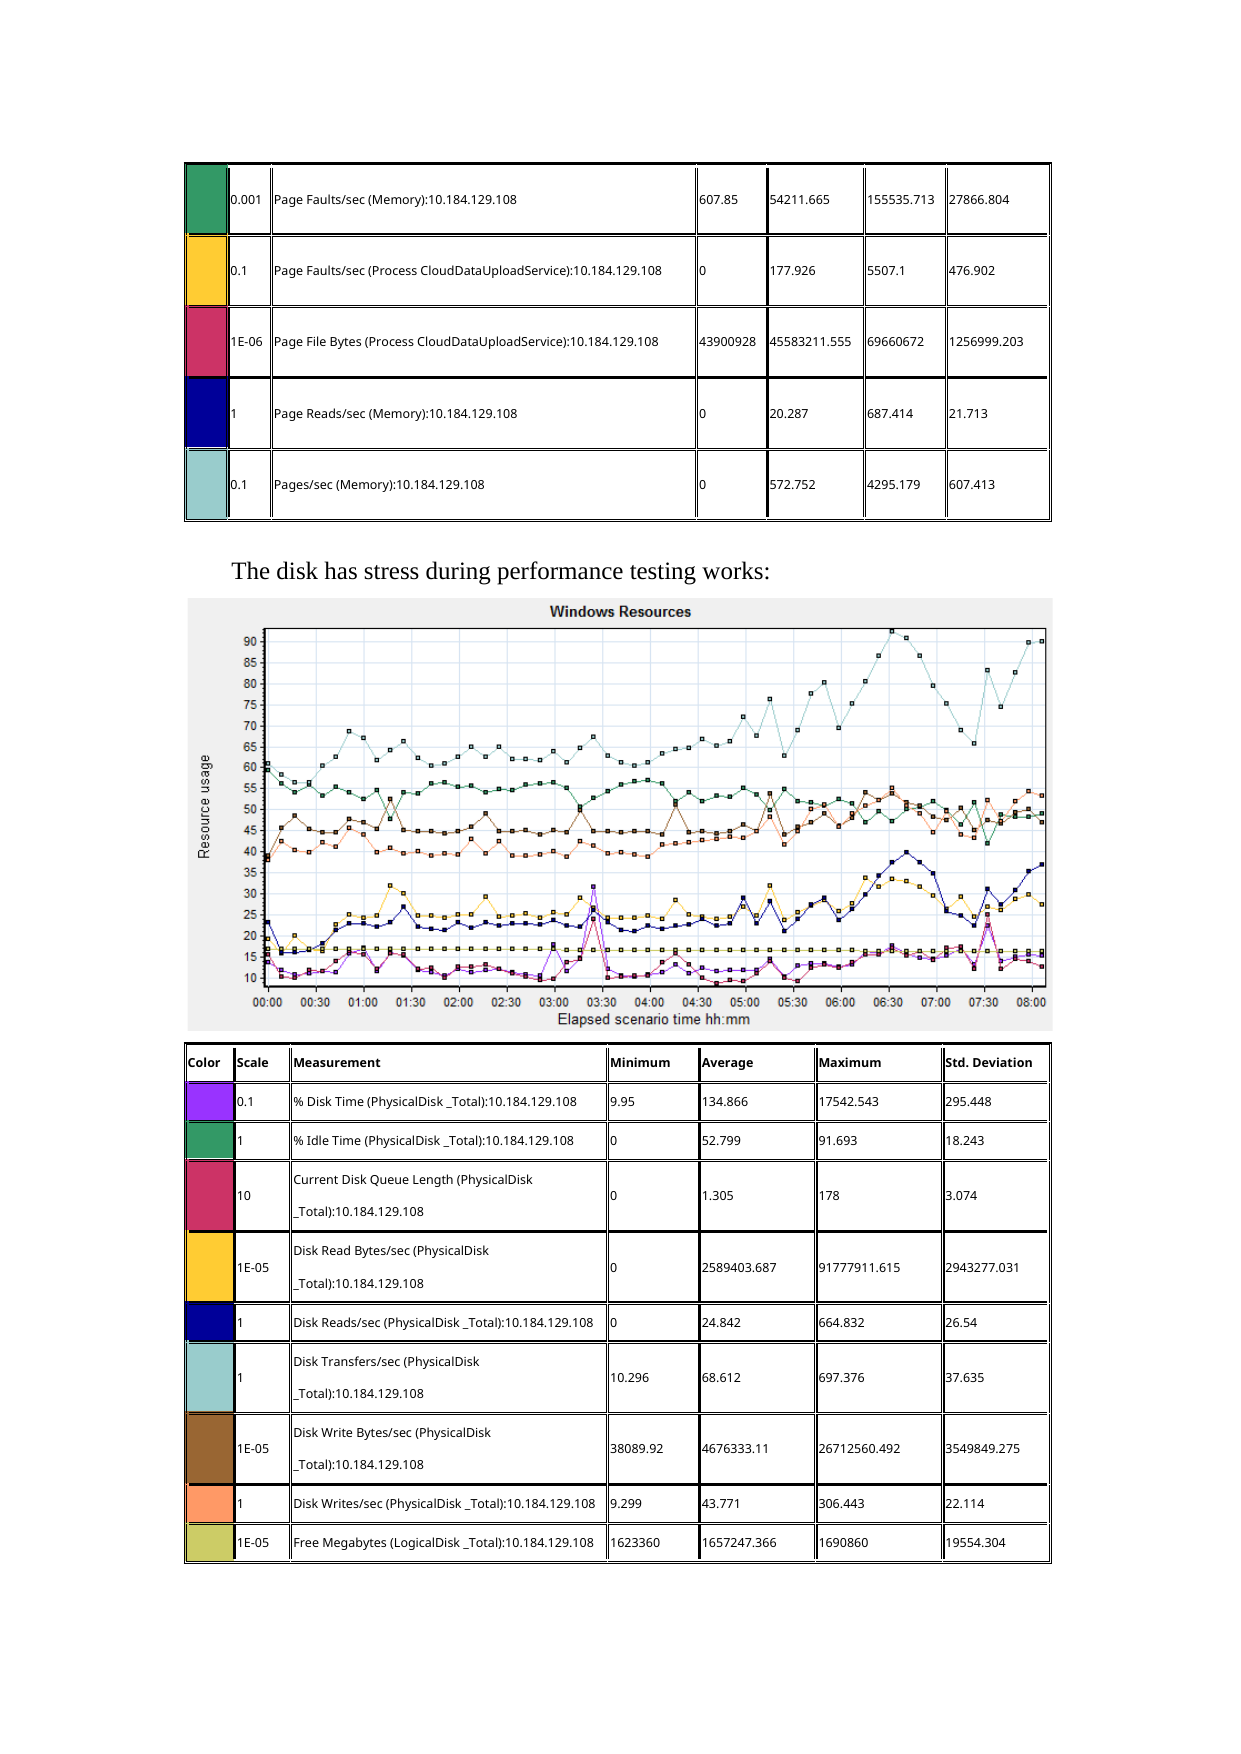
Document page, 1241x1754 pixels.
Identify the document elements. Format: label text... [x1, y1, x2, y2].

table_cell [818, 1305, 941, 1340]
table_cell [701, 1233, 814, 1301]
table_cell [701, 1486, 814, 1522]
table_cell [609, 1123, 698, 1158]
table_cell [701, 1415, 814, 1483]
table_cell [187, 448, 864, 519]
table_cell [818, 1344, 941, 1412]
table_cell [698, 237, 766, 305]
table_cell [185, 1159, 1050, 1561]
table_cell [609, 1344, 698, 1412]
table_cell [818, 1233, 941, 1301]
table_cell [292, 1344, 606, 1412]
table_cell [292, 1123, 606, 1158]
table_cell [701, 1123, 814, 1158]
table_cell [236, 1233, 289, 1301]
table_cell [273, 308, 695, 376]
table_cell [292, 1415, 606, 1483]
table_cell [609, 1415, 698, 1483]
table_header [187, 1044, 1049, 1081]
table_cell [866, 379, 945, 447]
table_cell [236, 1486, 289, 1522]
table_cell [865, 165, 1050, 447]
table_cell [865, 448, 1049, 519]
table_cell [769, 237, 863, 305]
text The disk has stress during performance testing works: [187, 554, 1053, 587]
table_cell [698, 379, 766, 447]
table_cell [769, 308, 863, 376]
picture [187, 598, 1053, 1031]
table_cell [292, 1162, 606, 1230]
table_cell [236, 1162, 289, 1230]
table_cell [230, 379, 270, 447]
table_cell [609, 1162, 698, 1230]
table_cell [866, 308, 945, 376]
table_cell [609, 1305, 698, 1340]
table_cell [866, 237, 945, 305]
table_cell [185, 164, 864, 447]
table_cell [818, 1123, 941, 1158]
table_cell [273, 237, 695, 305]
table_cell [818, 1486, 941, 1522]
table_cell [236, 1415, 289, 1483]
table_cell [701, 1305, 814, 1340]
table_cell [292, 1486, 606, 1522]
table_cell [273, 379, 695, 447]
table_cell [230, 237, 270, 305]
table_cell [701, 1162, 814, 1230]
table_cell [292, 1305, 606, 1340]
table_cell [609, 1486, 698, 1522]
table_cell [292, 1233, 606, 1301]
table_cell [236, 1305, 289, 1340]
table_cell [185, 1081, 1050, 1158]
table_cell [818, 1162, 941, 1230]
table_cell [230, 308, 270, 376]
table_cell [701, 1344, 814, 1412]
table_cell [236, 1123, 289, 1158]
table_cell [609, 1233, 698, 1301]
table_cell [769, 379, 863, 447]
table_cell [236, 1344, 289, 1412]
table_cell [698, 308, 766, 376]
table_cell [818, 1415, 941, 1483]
